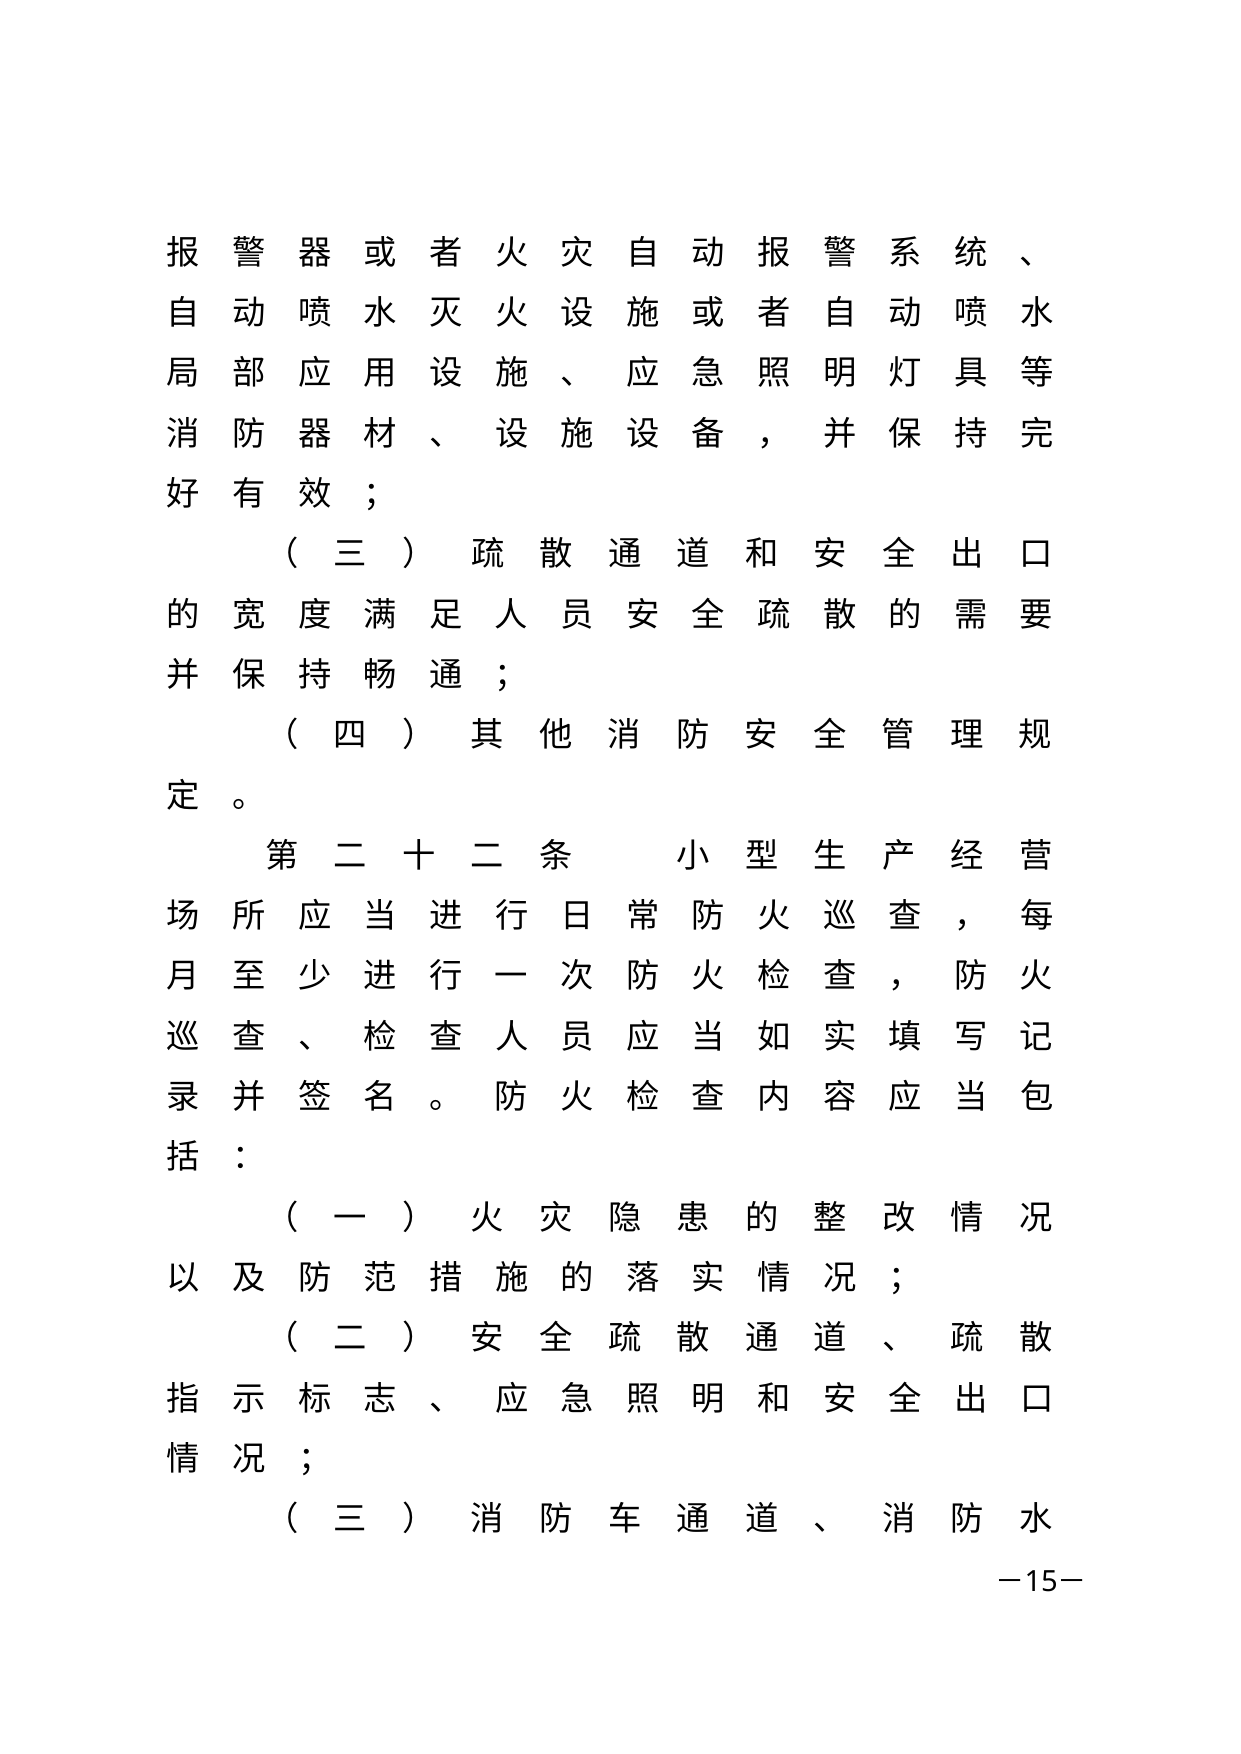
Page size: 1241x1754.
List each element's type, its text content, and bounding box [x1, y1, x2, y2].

text （一）火灾隐患的整改情况以及防范措施的落实情况； [167, 1184, 1085, 1305]
text （三）疏散通道和安全出口的宽度满足人员安全疏散的需要并保持畅通； [167, 521, 1085, 702]
text （四）其他消防安全管理规定。 [167, 702, 1085, 823]
text （三）消防车通道、消防水源情况； [167, 1486, 1085, 1546]
text 第二十二条 小型生产经营场所应当进行日常防火巡查，每月至少进行一次防火检查，防火巡查、检查人员应当如实填写记录并签名。防火检查内容应当包括： [167, 823, 1085, 1184]
text （二）安全疏散通道、疏散指示标志、应急照明和安全出口情况； [167, 1305, 1085, 1486]
text （二）配备独立式火灾探测报警器或者火灾自动报警系统、自动喷水灭火设施或者自动喷水局部应用设施、应急照明灯具等消防器材、设施设备，并保持完好有效； [167, 219, 1085, 521]
